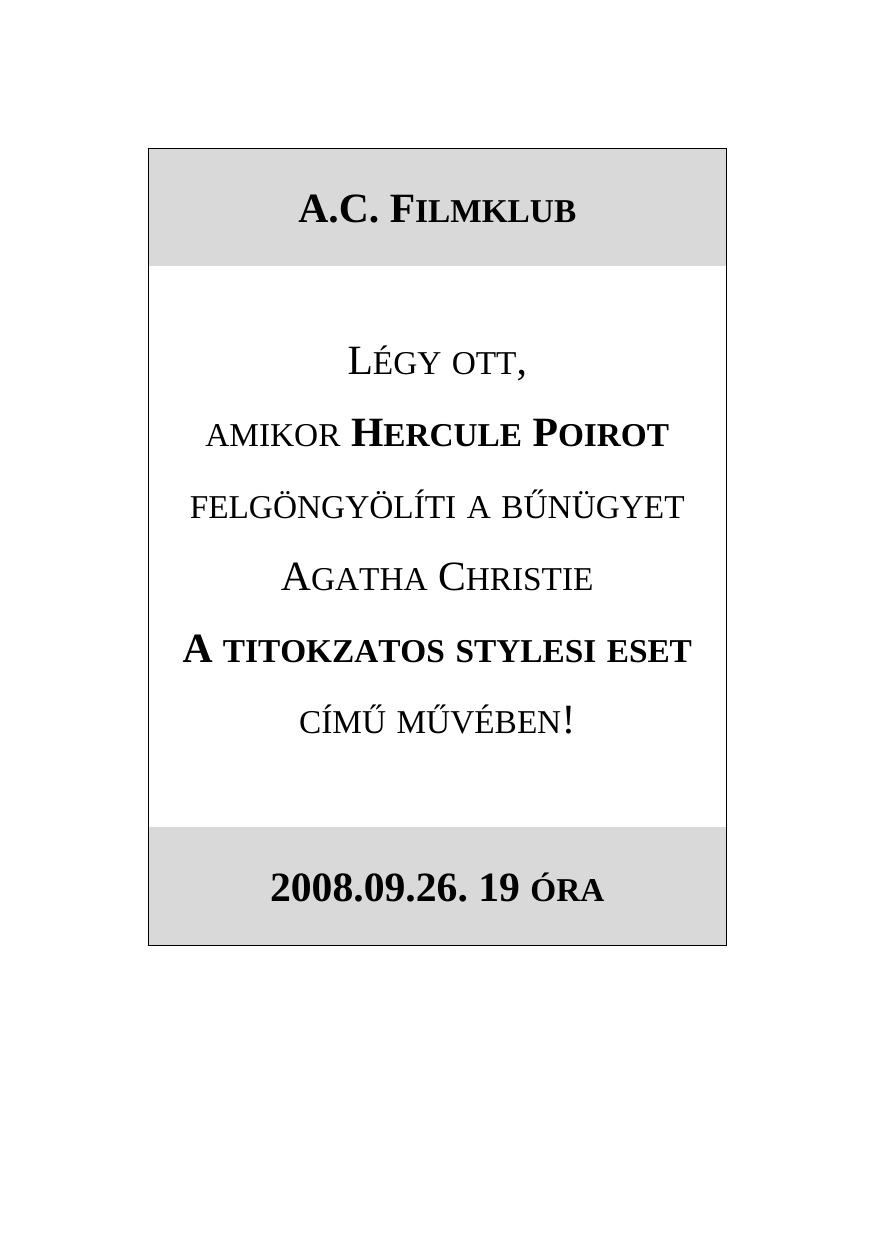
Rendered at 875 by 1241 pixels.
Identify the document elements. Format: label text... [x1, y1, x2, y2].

table_cell 2008.09.26. 19 óra [149, 827, 726, 945]
table_cell Légy ott, amikor Hercule Poirot felgöngyölíti a bűnügyet Agatha Christie A titokzatos stylesi eset című művében! [149, 266, 726, 827]
table_header A.C. Filmklub [149, 149, 726, 266]
